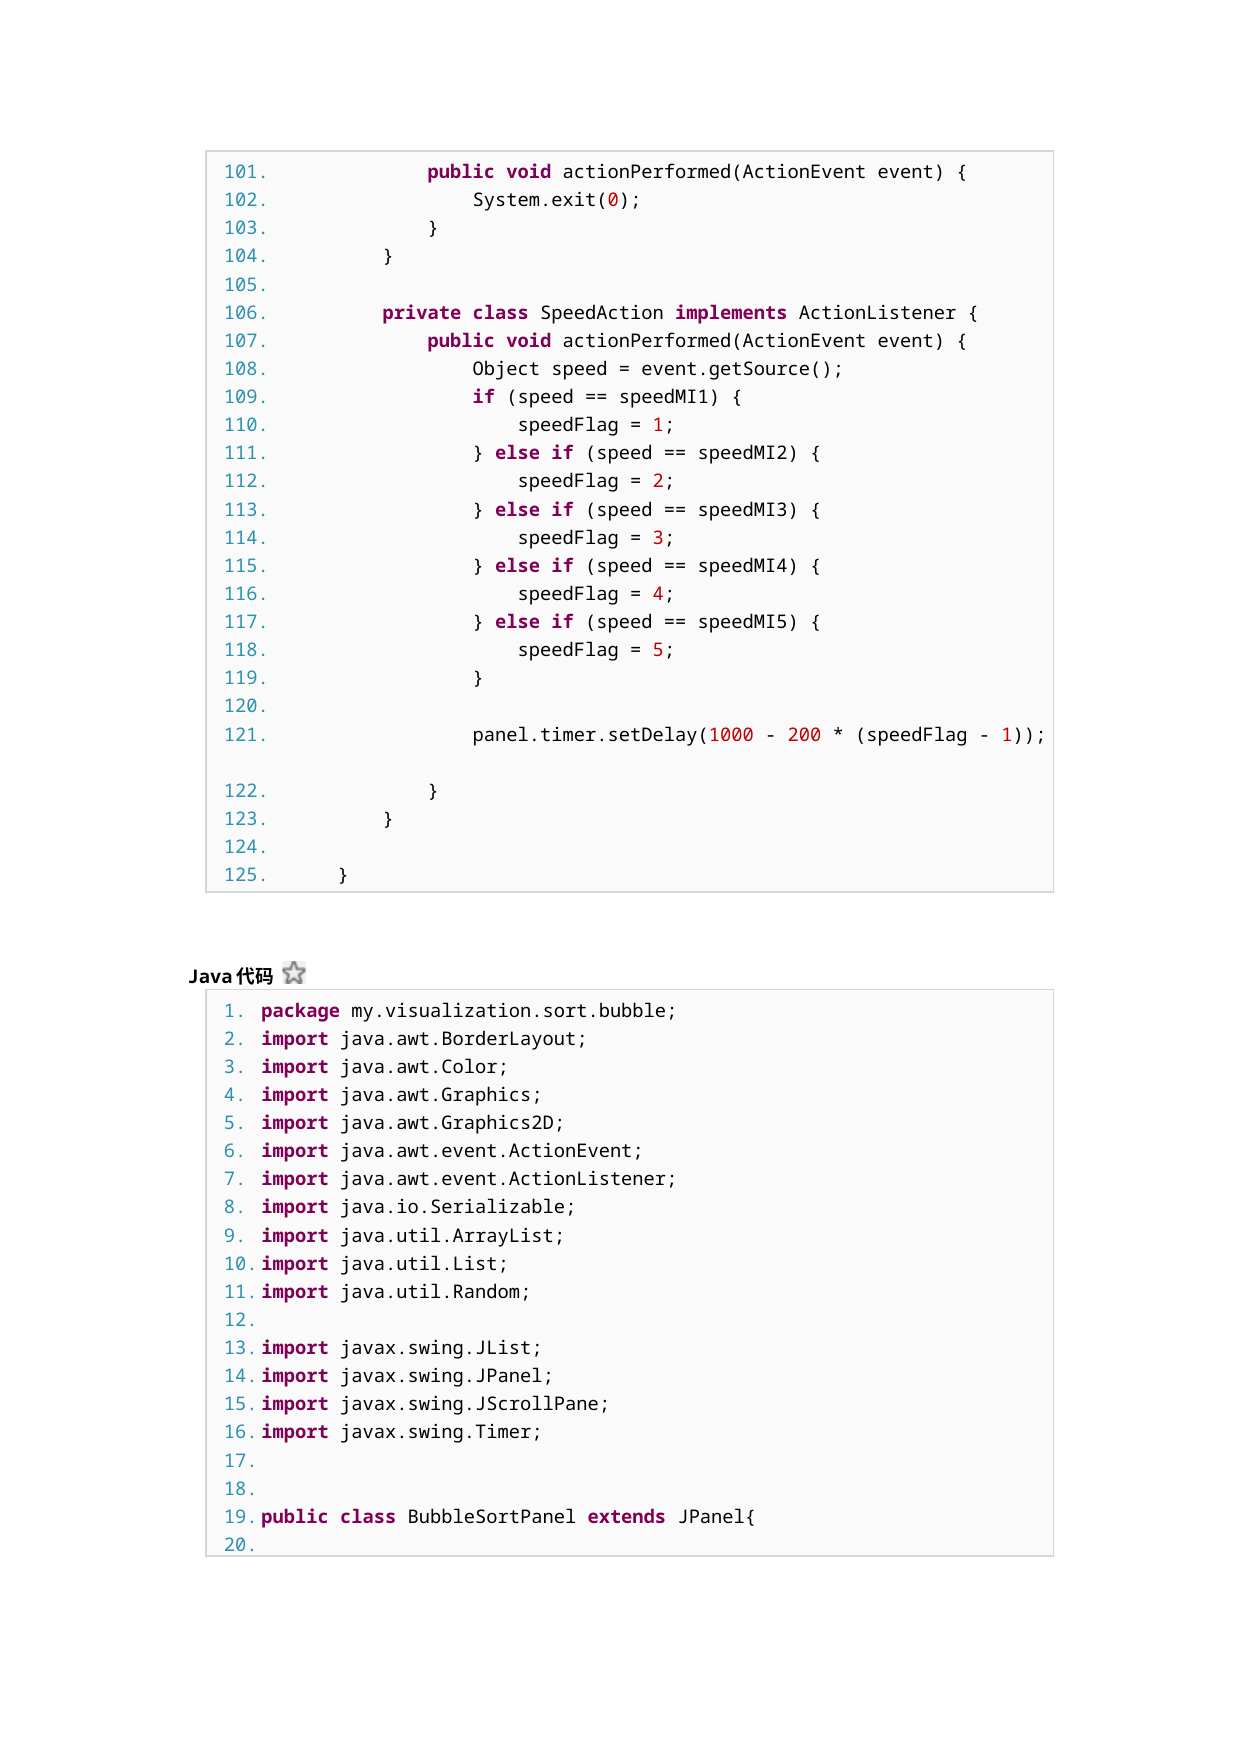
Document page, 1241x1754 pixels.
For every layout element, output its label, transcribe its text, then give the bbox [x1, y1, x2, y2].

list } else if (speed == speedMI3) { [207, 487, 1053, 516]
list speedFlag = 1; [207, 403, 1053, 431]
list } [207, 206, 1053, 234]
list import java.util.List; [207, 1242, 1053, 1270]
list public class BubbleSortPanel extends JPanel{ [207, 1495, 1053, 1523]
list import java.awt.BorderLayout; [207, 1017, 1053, 1045]
list import java.awt.Graphics; [207, 1073, 1053, 1101]
list } [207, 234, 1053, 262]
list } [207, 853, 1053, 891]
list import java.awt.Color; [207, 1045, 1053, 1073]
list speedFlag = 4; [207, 572, 1053, 600]
list import javax.swing.JPanel; [207, 1354, 1053, 1382]
list speedFlag = 2; [207, 459, 1053, 487]
picture [282, 961, 306, 984]
list } else if (speed == speedMI5) { [207, 600, 1053, 628]
list } [207, 769, 1053, 797]
list import javax.swing.Timer; [207, 1410, 1053, 1438]
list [207, 152, 1053, 178]
list package my.visualization.sort.bubble; [207, 990, 1053, 1017]
list import javax.swing.JScrollPane; [207, 1382, 1053, 1410]
list } else if (speed == speedMI2) { [207, 431, 1053, 459]
list if (speed == speedMI1) { [207, 375, 1053, 403]
list import java.awt.event.ActionListener; [207, 1157, 1053, 1185]
list speedFlag = 3; [207, 516, 1053, 544]
list panel.timer.setDelay(1000 - 200 * (speedFlag - 1)); [207, 712, 1053, 769]
list } [207, 656, 1053, 684]
list import java.util.ArrayList; [207, 1213, 1053, 1242]
list } [207, 797, 1053, 825]
list System.exit(0); [207, 178, 1053, 206]
list import javax.swing.JList; [207, 1326, 1053, 1354]
list private class SpeedAction implements ActionListener { [207, 291, 1053, 319]
list import java.awt.event.ActionEvent; [207, 1129, 1053, 1157]
list speedFlag = 5; [207, 628, 1053, 656]
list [207, 319, 1053, 347]
list } else if (speed == speedMI4) { [207, 544, 1053, 572]
list import java.io.Serializable; [207, 1185, 1053, 1213]
list Object speed = event.getSource(); [207, 347, 1053, 375]
list import java.awt.Graphics2D; [207, 1101, 1053, 1129]
list import java.util.Random; [207, 1270, 1053, 1298]
text Java代码 [187, 949, 1053, 988]
